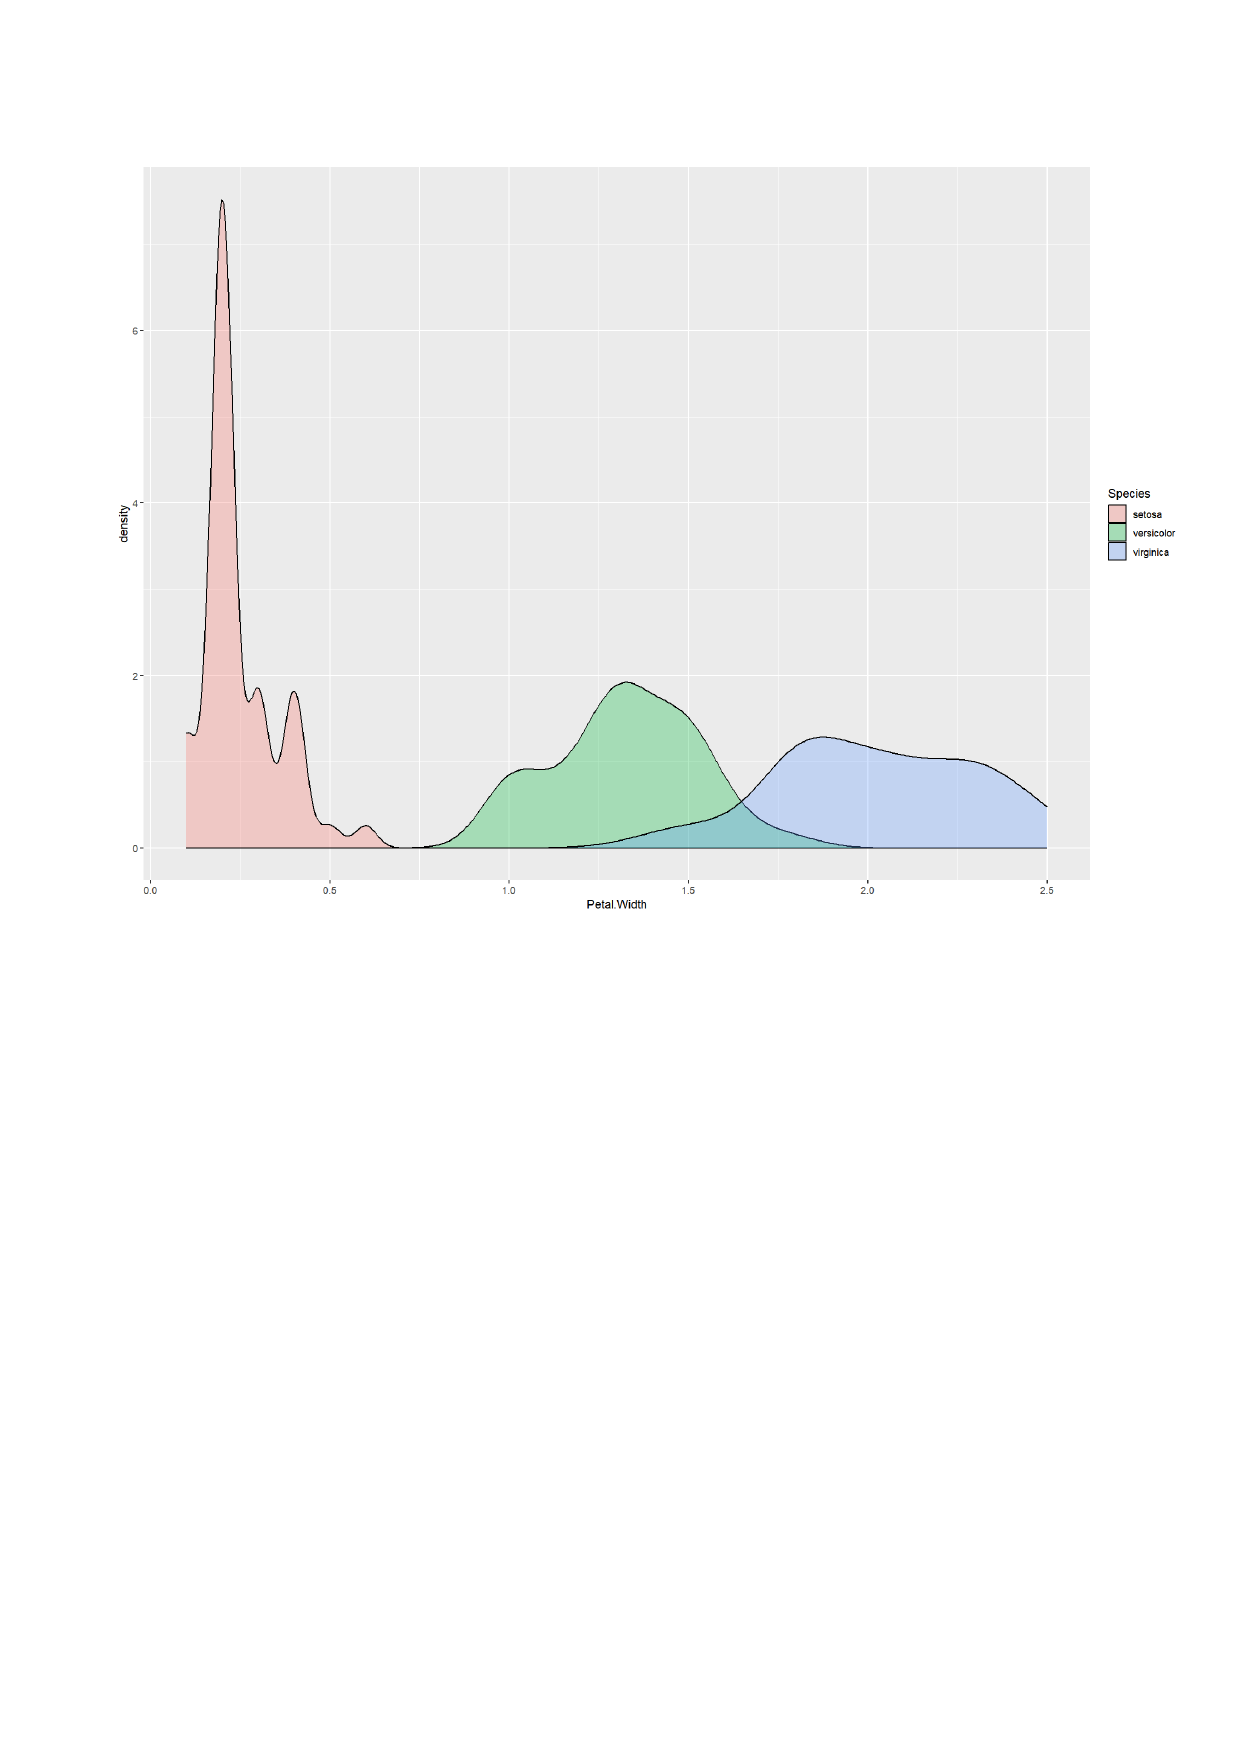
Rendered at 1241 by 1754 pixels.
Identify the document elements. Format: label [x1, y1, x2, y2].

picture [112, 162, 1187, 916]
